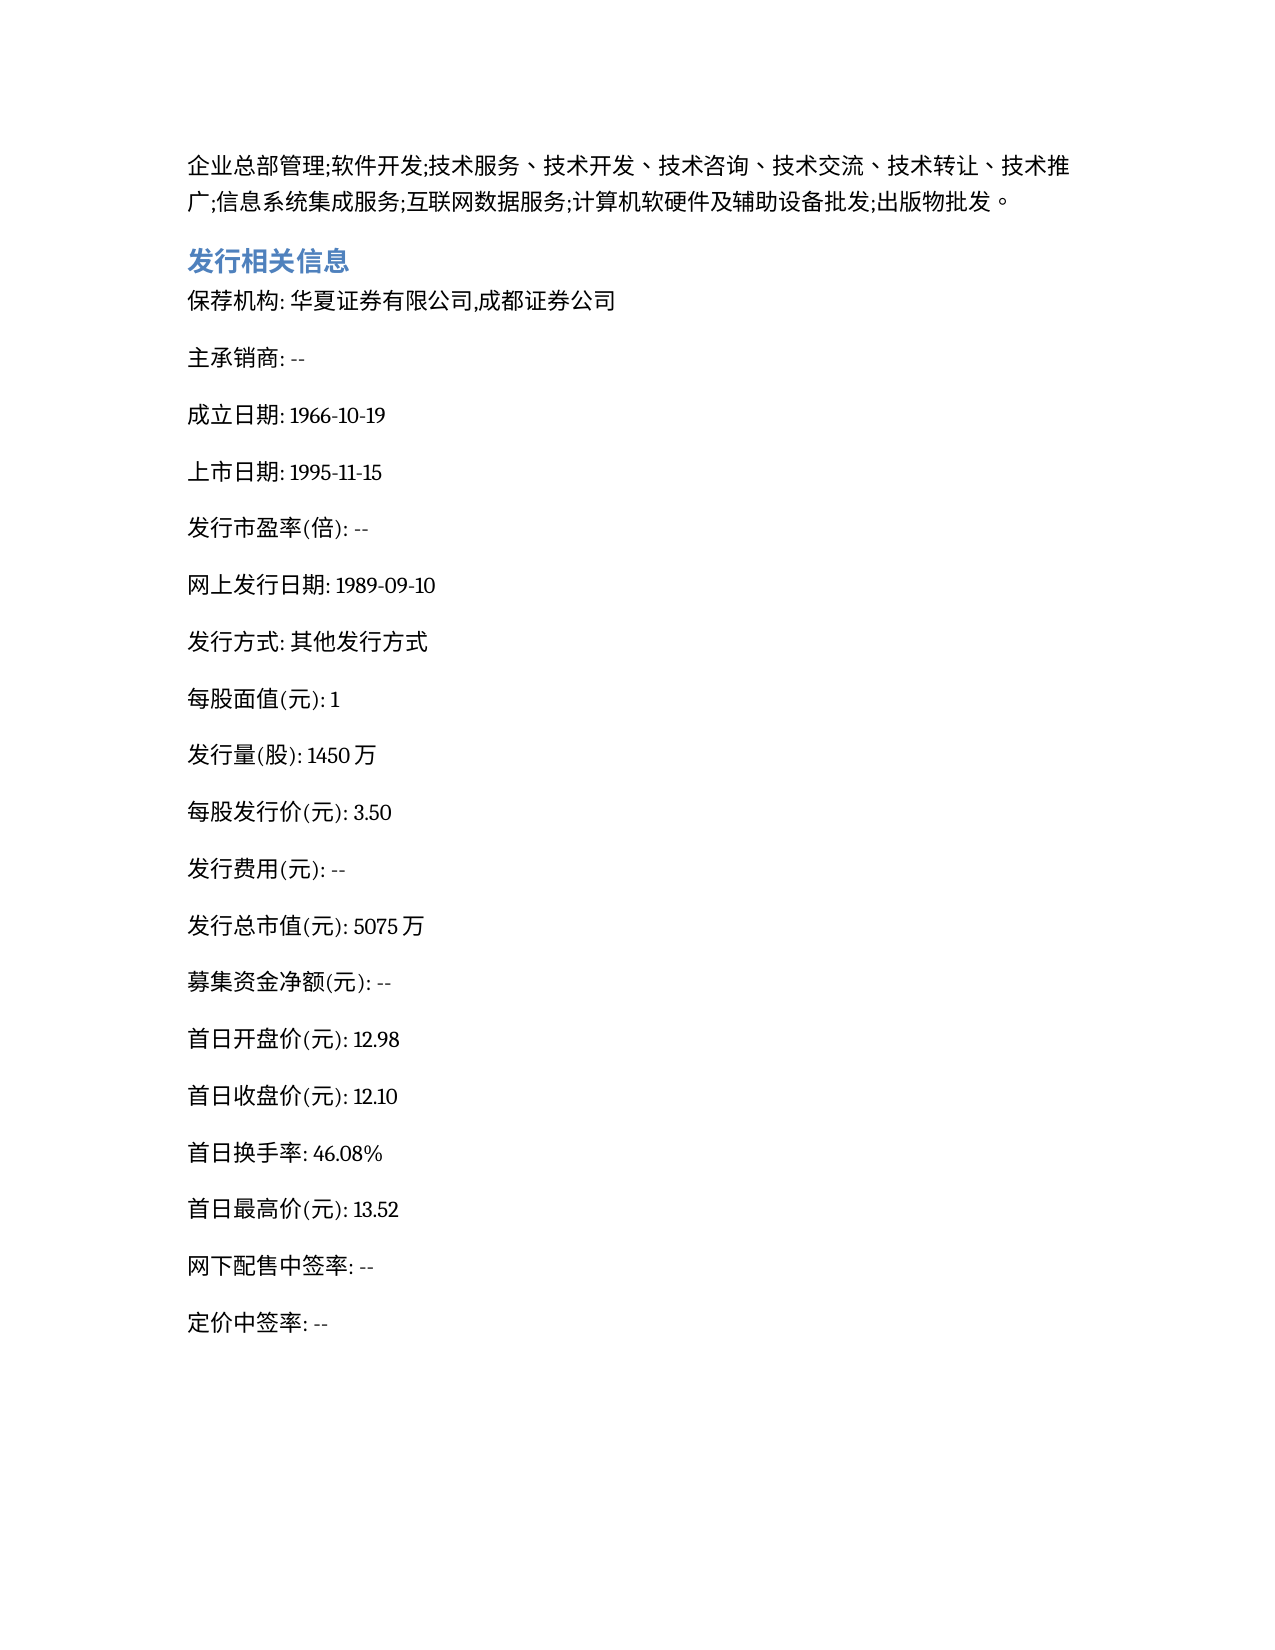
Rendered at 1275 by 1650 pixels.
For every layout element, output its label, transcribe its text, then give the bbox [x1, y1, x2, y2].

text 网上发行日期: 1989-09-10 [187, 569, 1087, 600]
text 每股面值(元): 1 [187, 682, 1087, 714]
text 发行总市值(元): 5075万 [187, 909, 1087, 941]
text 每股发行价(元): 3.50 [187, 796, 1087, 827]
text 发行方式: 其他发行方式 [187, 626, 1087, 657]
text 首日开盘价(元): 12.98 [187, 1023, 1087, 1054]
text 发行量(股): 1450万 [187, 739, 1087, 771]
text 募集资金净额(元): -- [187, 966, 1087, 998]
text 保荐机构: 华夏证券有限公司,成都证券公司 [187, 285, 1087, 316]
text 首日最高价(元): 13.52 [187, 1193, 1087, 1225]
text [187, 150, 1087, 217]
text 成立日期: 1966-10-19 [187, 399, 1087, 430]
text 上市日期: 1995-11-15 [187, 455, 1087, 487]
subtitle 发行相关信息 [187, 243, 1087, 279]
text 主承销商: -- [187, 342, 1087, 373]
text 网下配售中签率: -- [187, 1250, 1087, 1281]
text 发行市盈率(倍): -- [187, 512, 1087, 543]
text 发行费用(元): -- [187, 853, 1087, 884]
text 首日换手率: 46.08% [187, 1137, 1087, 1168]
text 首日收盘价(元): 12.10 [187, 1080, 1087, 1111]
text 定价中签率: -- [187, 1307, 1087, 1338]
